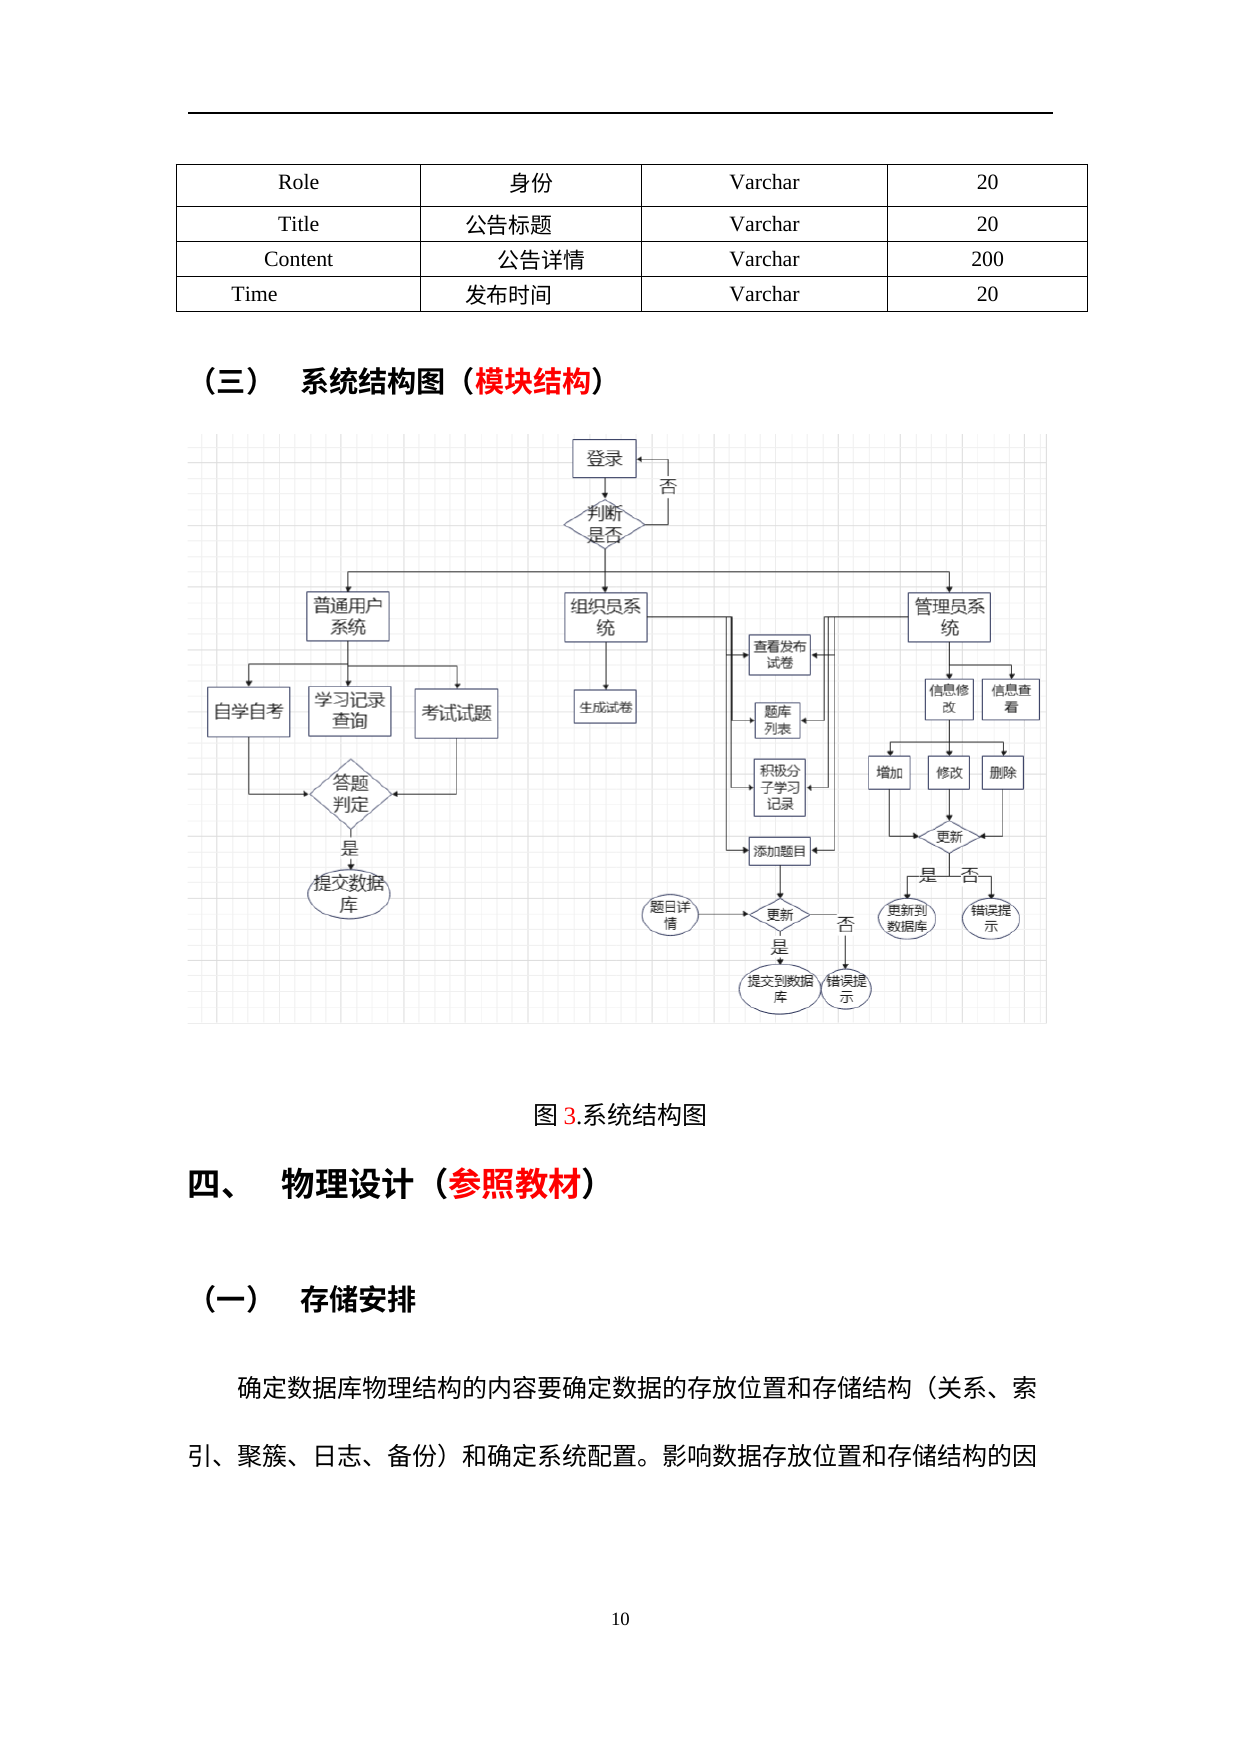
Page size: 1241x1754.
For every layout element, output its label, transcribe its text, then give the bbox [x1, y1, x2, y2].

picture [187, 434, 1053, 1024]
table_cell 公告详情 [421, 242, 641, 276]
table_cell Varchar [642, 277, 887, 311]
table_cell 公告标题 [421, 207, 641, 241]
table_cell Varchar [642, 242, 887, 276]
text 图3.系统结构图 [187, 1080, 1053, 1148]
table_cell 20 [888, 165, 1087, 206]
text 确定数据库物理结构的内容要确定数据的存放位置和存储结构（关系、索引、聚簇、日志、备份）和确定系统配置。影响数据存放位置和存储结构的因素既包括硬件环境也包括应用需求（存取时间、存储空间利用率、维护代价）。由于此系统规模较小，所以可以将此系统放于同一磁盘上进行使用。 [187, 1353, 1053, 1489]
table_cell 20 [888, 277, 1087, 311]
table_cell Content [177, 242, 420, 276]
table_cell 身份 [421, 165, 641, 206]
subtitle 存储安排 [187, 1264, 1053, 1332]
table_cell Title [177, 207, 420, 241]
table_cell 20 [888, 207, 1087, 241]
table_cell Varchar [642, 207, 887, 241]
table_cell 200 [888, 242, 1087, 276]
subtitle 系统结构图（模块结构） [187, 346, 1053, 413]
table_cell Role [177, 165, 420, 206]
table_cell Time [177, 277, 420, 311]
subtitle 物理设计（参照教材） [187, 1148, 1053, 1216]
table_cell 发布时间 [421, 277, 641, 311]
table_cell Varchar [642, 165, 887, 206]
